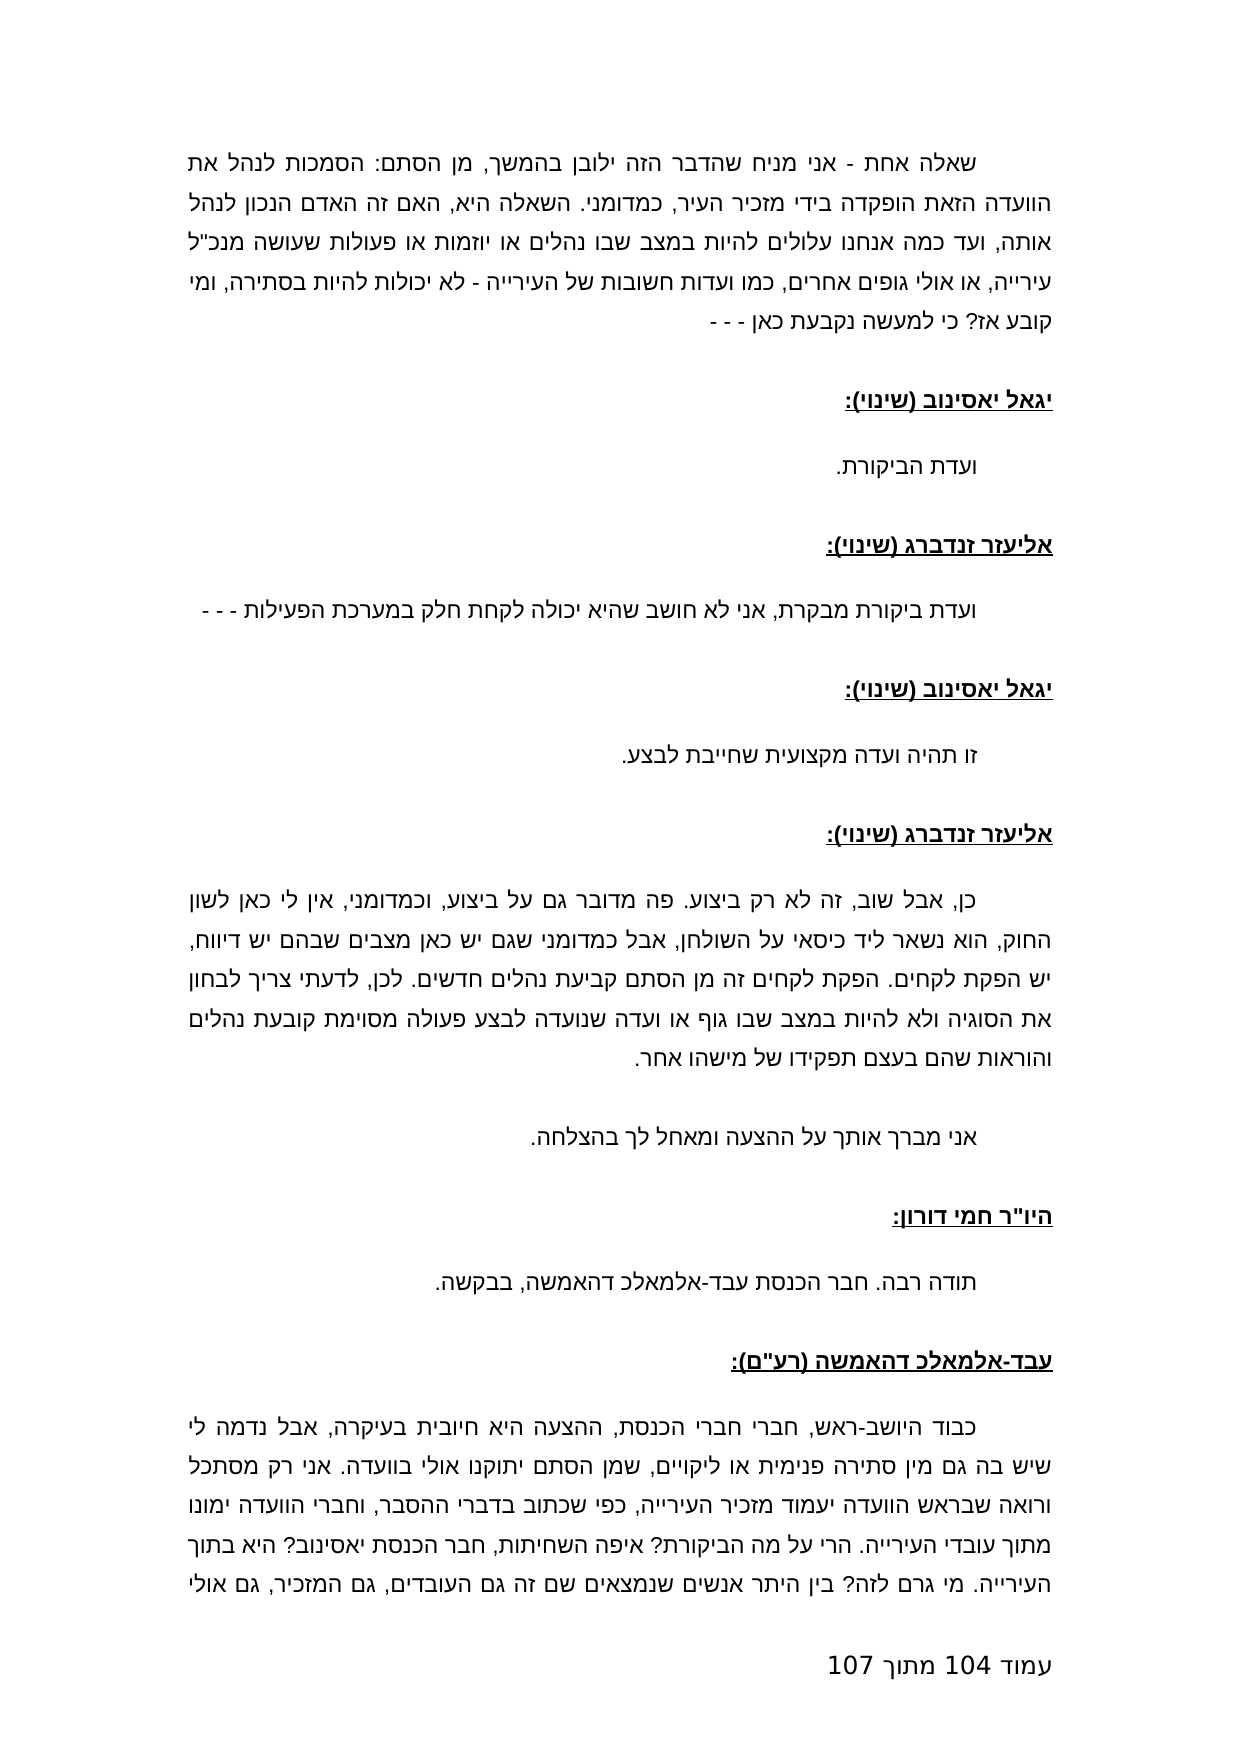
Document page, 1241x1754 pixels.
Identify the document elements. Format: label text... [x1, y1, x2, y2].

text יגאל יאסינוב (שינוי): [187, 387, 1053, 413]
text היו"ר חמי דורון: [187, 1203, 1053, 1229]
text שאלה אחת - אני מניח שהדבר הזה ילובן בהמשך, מן הסתם: הסמכות לנהל את הוועדה הזאת הופקדה בידי מזכיר העיר, כמדומני. השאלה היא, האם זה האדם הנכון לנהל אותה, ועד כמה אנחנו עלולים להיות במצב שבו נהלים או יוזמות או פעולות שעושה מנכ"ל עירייה, או אולי גופים אחרים, כמו ועדות חשובות של העירייה - לא יכולות להיות בסתירה, ומי קובע אז? כי למעשה נקבעת כאן - - - [187, 150, 1053, 334]
text ועדת הביקורת. [187, 453, 1053, 479]
text זו תהיה ועדה מקצועית שחייבת לבצע. [187, 742, 1053, 769]
text כן, אבל שוב, זה לא רק ביצוע. פה מדובר גם על ביצוע, וכמדומני, אין לי כאן לשון החוק, הוא נשאר ליד כיסאי על השולחן, אבל כמדומני שגם יש כאן מצבים שבהם יש דיווח, יש הפקת לקחים. הפקת לקחים זה מן הסתם קביעת נהלים חדשים. לכן, לדעתי צריך לבחון את הסוגיה ולא להיות במצב שבו גוף או ועדה שנועדה לבצע פעולה מסוימת קובעת נהלים והוראות שהם בעצם תפקידו של מישהו אחר. [187, 887, 1053, 1071]
text ועדת ביקורת מבקרת, אני לא חושב שהיא יכולה לקחת חלק במערכת הפעילות - - - [187, 597, 1053, 624]
text אליעזר זנדברג (שינוי): [187, 821, 1053, 848]
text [187, 1413, 1053, 1598]
text אליעזר זנדברג (שינוי): [187, 532, 1053, 558]
text תודה רבה. חבר הכנסת עבד-אלמאלכ דהאמשה, בבקשה. [187, 1269, 1053, 1295]
text יגאל יאסינוב (שינוי): [187, 676, 1053, 703]
text אני מברך אותך על ההצעה ומאחל לך בהצלחה. [187, 1124, 1053, 1150]
text עבד-אלמאלכ דהאמשה (רע"ם): [187, 1348, 1053, 1374]
